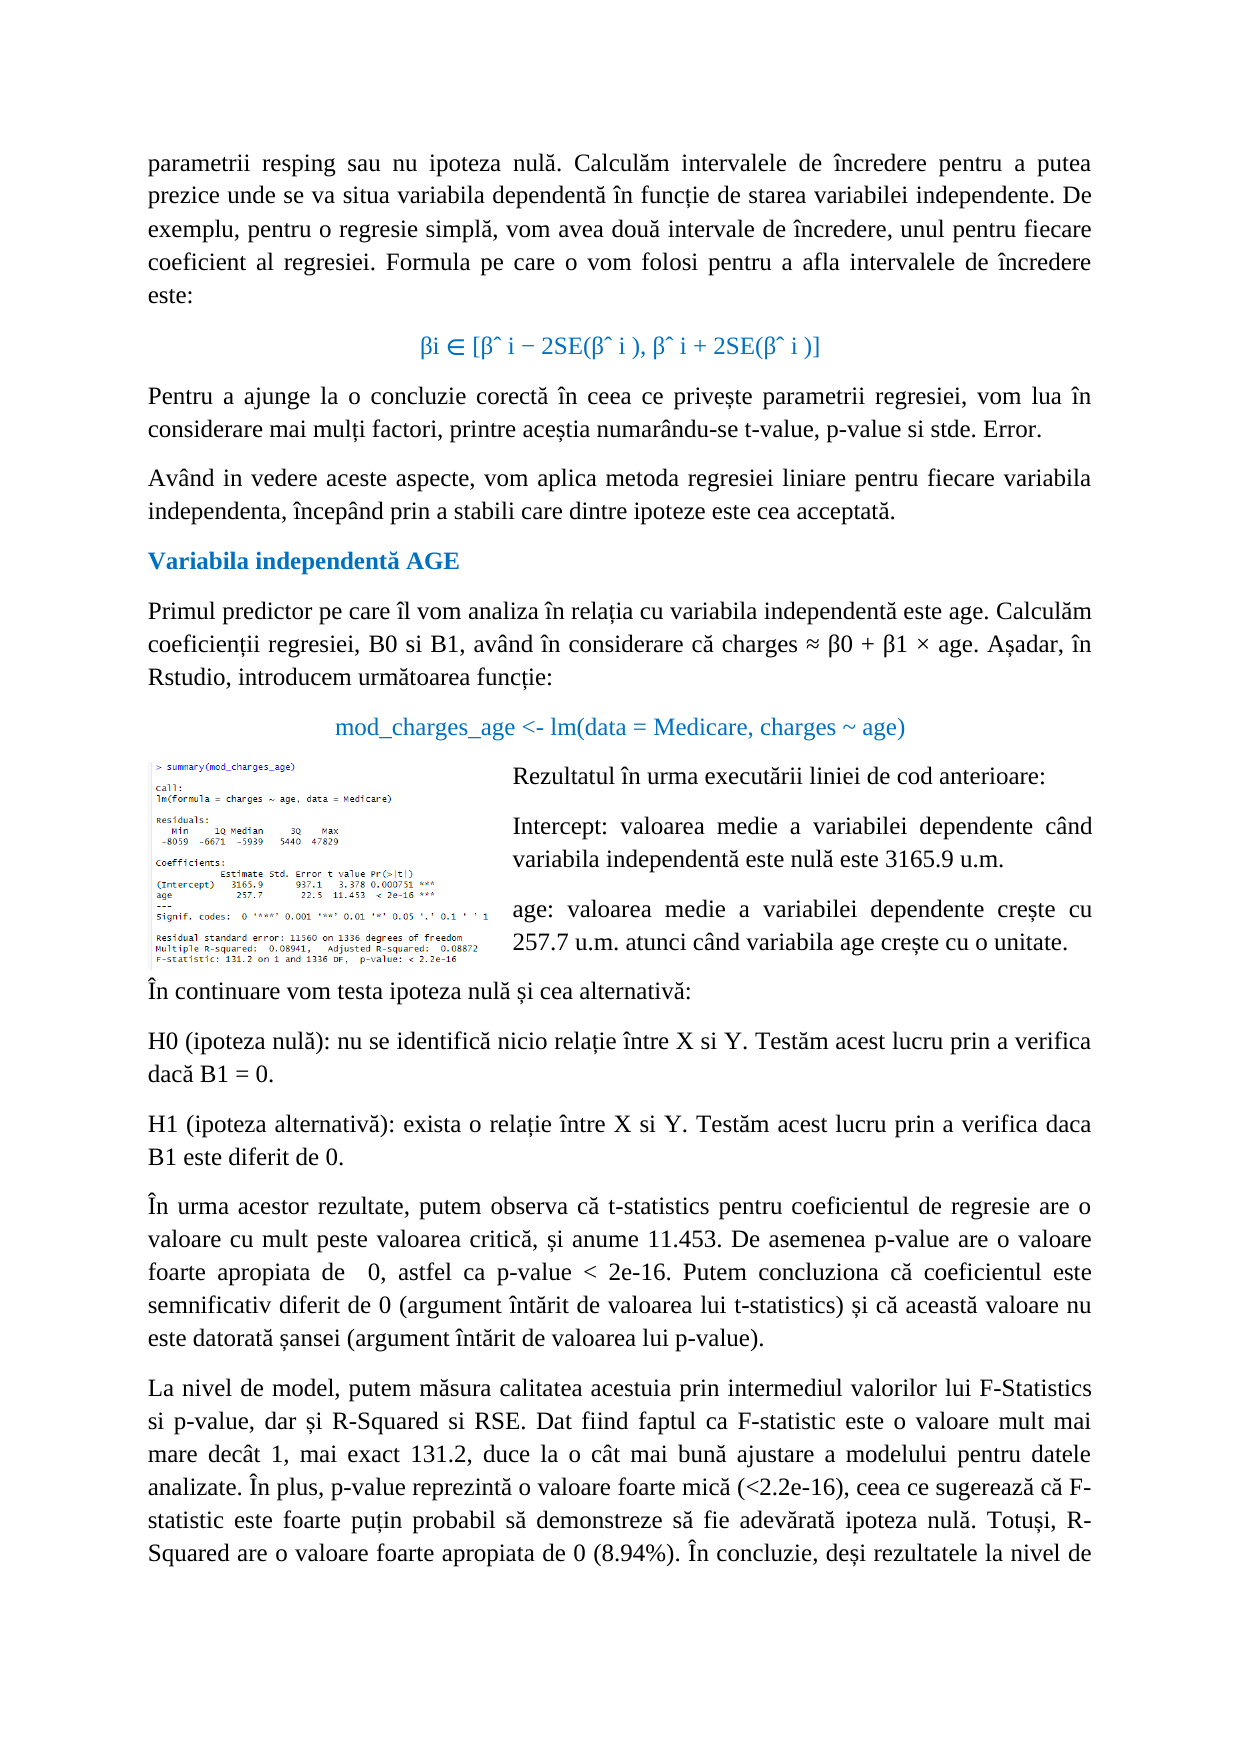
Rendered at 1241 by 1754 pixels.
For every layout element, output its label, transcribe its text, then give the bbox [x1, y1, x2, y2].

text H0 (ipoteza nulă): nu se identifică nicio relație între X si Y. Testăm acest lucru prin a verifica dacă B1 = 0. [148, 1026, 1093, 1088]
text Variabila independentă AGE [148, 546, 1093, 575]
text În urma acestor rezultate, putem observa că t-statistics pentru coeficientul de regresie are o valoare cu mult peste valoarea critică, și anume 11.453. De asemenea p-value are o valoare foarte apropiata de 0, astfel ca p-value < 2e-16. Putem concluziona că coeficientul este semnificativ diferit de 0 (argument întărit de valoarea lui t-statistics) și că această valoare nu este datorată șansei (argument întărit de valoarea lui p-value). [148, 1191, 1093, 1352]
text H1 (ipoteza alternativă): exista o relație între X si Y. Testăm acest lucru prin a verifica daca B1 este diferit de 0. [148, 1109, 1093, 1171]
text age: valoarea medie a variabilei dependente crește cu 257.7 u.m. atunci când variabila age crește cu o unitate. [494, 894, 1093, 955]
text Rezultatul în urma executării liniei de cod anterioare: [148, 761, 1093, 790]
text Intercept: valoarea medie a variabilei dependente când variabila independentă este nulă este 3165.9 u.m. [494, 811, 1093, 873]
picture [147, 762, 494, 970]
text Pentru a ajunge la o concluzie corectă în ceea ce privește parametrii regresiei, vom lua în considerare mai mulți factori, printre aceștia numarându-se t-value, p-value si stde. Error. [148, 381, 1093, 442]
text mod_charges_age <- lm(data = Medicare, charges ~ age) [148, 712, 1093, 740]
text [148, 148, 1093, 308]
text βi ∈ [βˆ i − 2SE(βˆ i ), βˆ i + 2SE(βˆ i )] [148, 329, 1093, 359]
text În continuare vom testa ipoteza nulă și cea alternativă: [148, 976, 1093, 1005]
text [148, 1373, 1093, 1567]
text Primul predictor pe care îl vom analiza în relația cu variabila independentă este age. Calculăm coeficienții regresiei, B0 si B1, având în considerare că charges ≈ β0 + β1 × age. Așadar, în Rstudio, introducem următoarea funcție: [148, 596, 1093, 691]
text Având in vedere aceste aspecte, vom aplica metoda regresiei liniare pentru fiecare variabila independenta, începând prin a stabili care dintre ipoteze este cea acceptată. [148, 463, 1093, 525]
